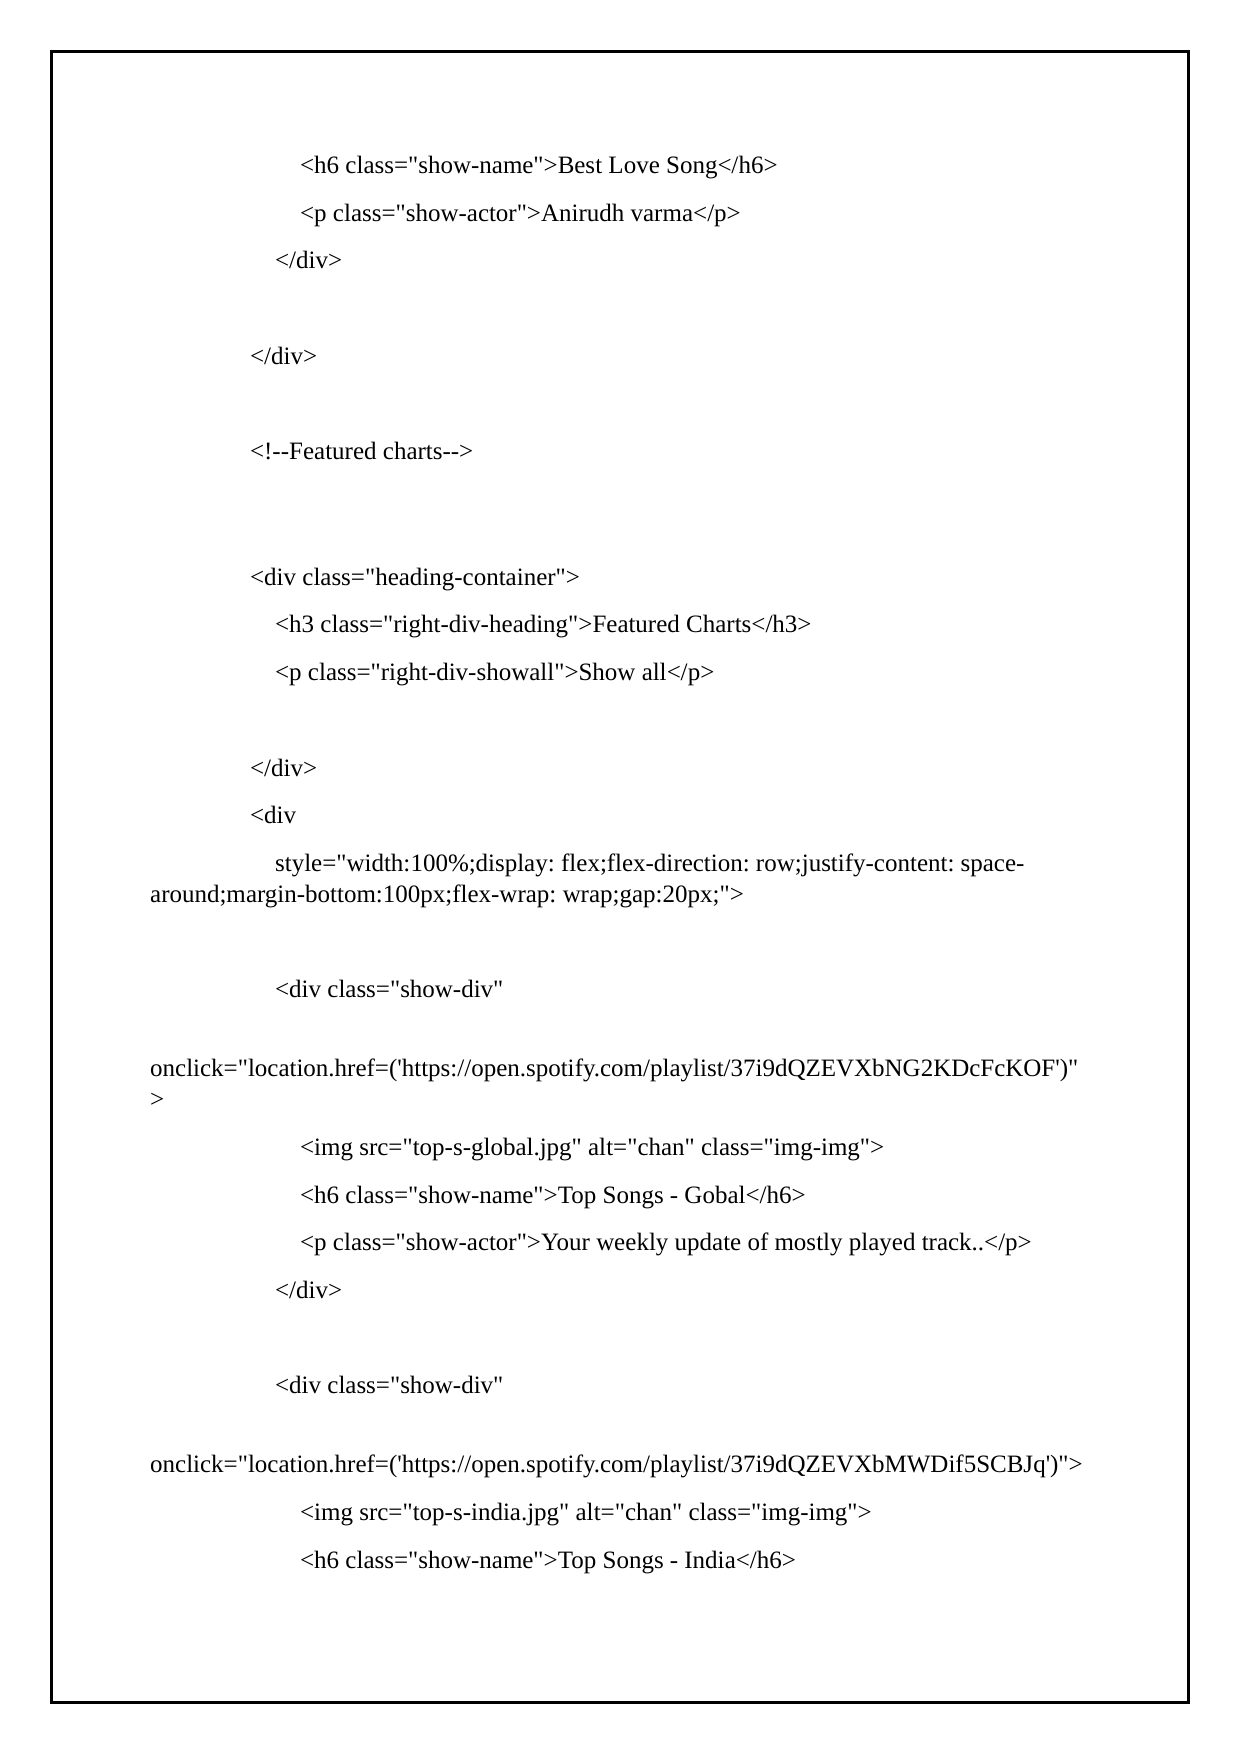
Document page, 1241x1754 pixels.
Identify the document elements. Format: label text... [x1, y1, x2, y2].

text <div [150, 800, 1090, 829]
text </div> [150, 1275, 1090, 1304]
text <h6 class="show-name">Top Songs - Gobal</h6> [150, 1180, 1090, 1208]
text <p class="right-div-showall">Show all</p> [150, 657, 1090, 686]
text <div class="heading-container"> [150, 562, 1090, 591]
text <img src="top-s-global.jpg" alt="chan" class="img-img"> [150, 1132, 1090, 1161]
text </div> [150, 341, 1090, 369]
text <h6 class="show-name">Best Love Song</h6> [150, 150, 1090, 179]
text <h6 class="show-name">Top Songs - India</h6> [150, 1545, 1090, 1573]
text <img src="top-s-india.jpg" alt="chan" class="img-img"> [150, 1497, 1090, 1526]
text <!--Featured charts--> [150, 436, 1090, 465]
text <div class="show-div" [150, 974, 1090, 1003]
text <p class="show-actor">Your weekly update of mostly played track..</p> [150, 1227, 1090, 1256]
text <div class="show-div" [150, 1371, 1090, 1399]
text </div> [150, 245, 1090, 274]
text onclick="location.href=('https://open.spotify.com/playlist/37i9dQZEVXbNG2KDcFcKOF')"> [150, 1022, 1090, 1113]
text <p class="show-actor">Anirudh varma</p> [150, 198, 1090, 226]
text </div> [150, 753, 1090, 781]
text <h3 class="right-div-heading">Featured Charts</h3> [150, 609, 1090, 638]
text style="width:100%;display: flex;flex-direction: row;justify-content: space-around;margin-bottom:100px;flex-wrap: wrap;gap:20px;"> [150, 848, 1090, 908]
text onclick="location.href=('https://open.spotify.com/playlist/37i9dQZEVXbMWDif5SCBJq')"> [150, 1418, 1090, 1478]
